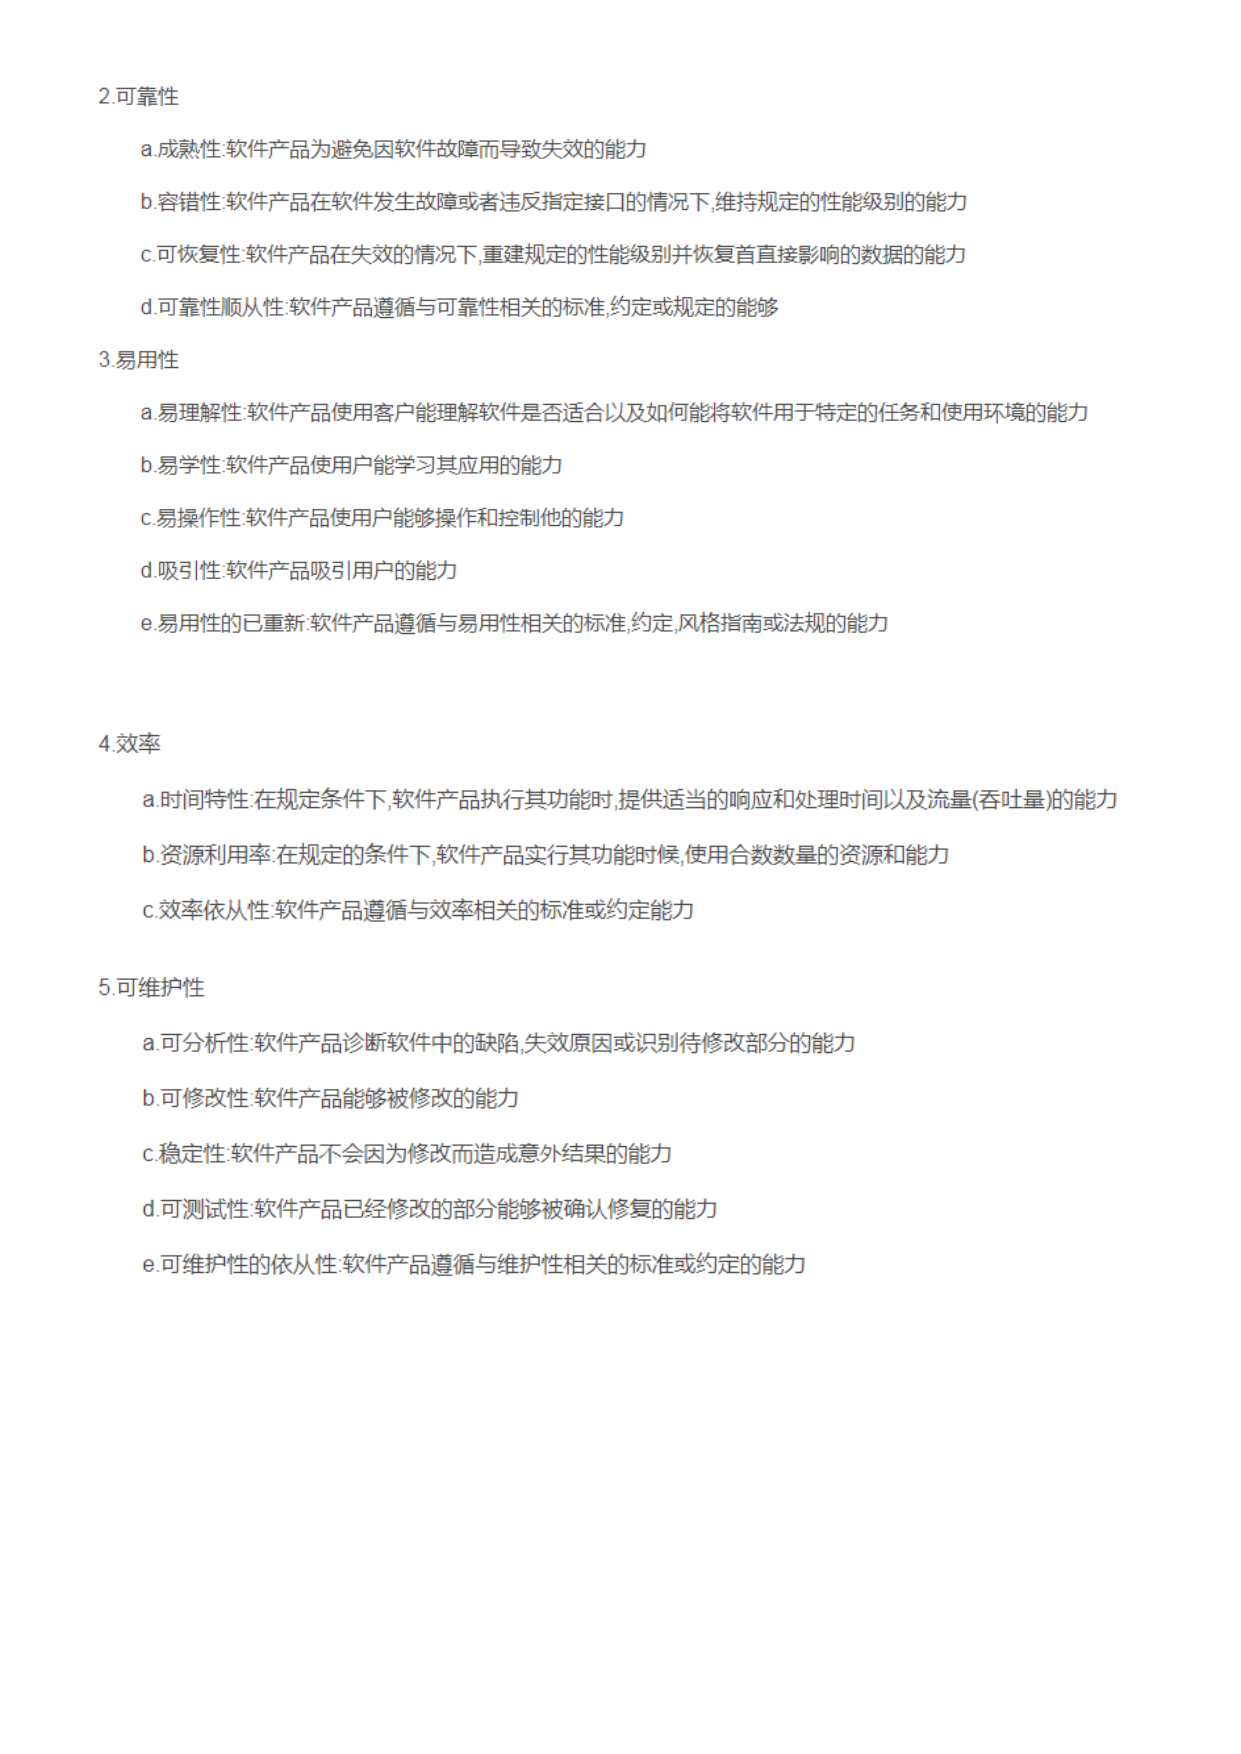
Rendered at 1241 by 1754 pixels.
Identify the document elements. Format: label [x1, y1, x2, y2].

picture [75, 695, 1165, 1319]
picture [75, 80, 1164, 658]
